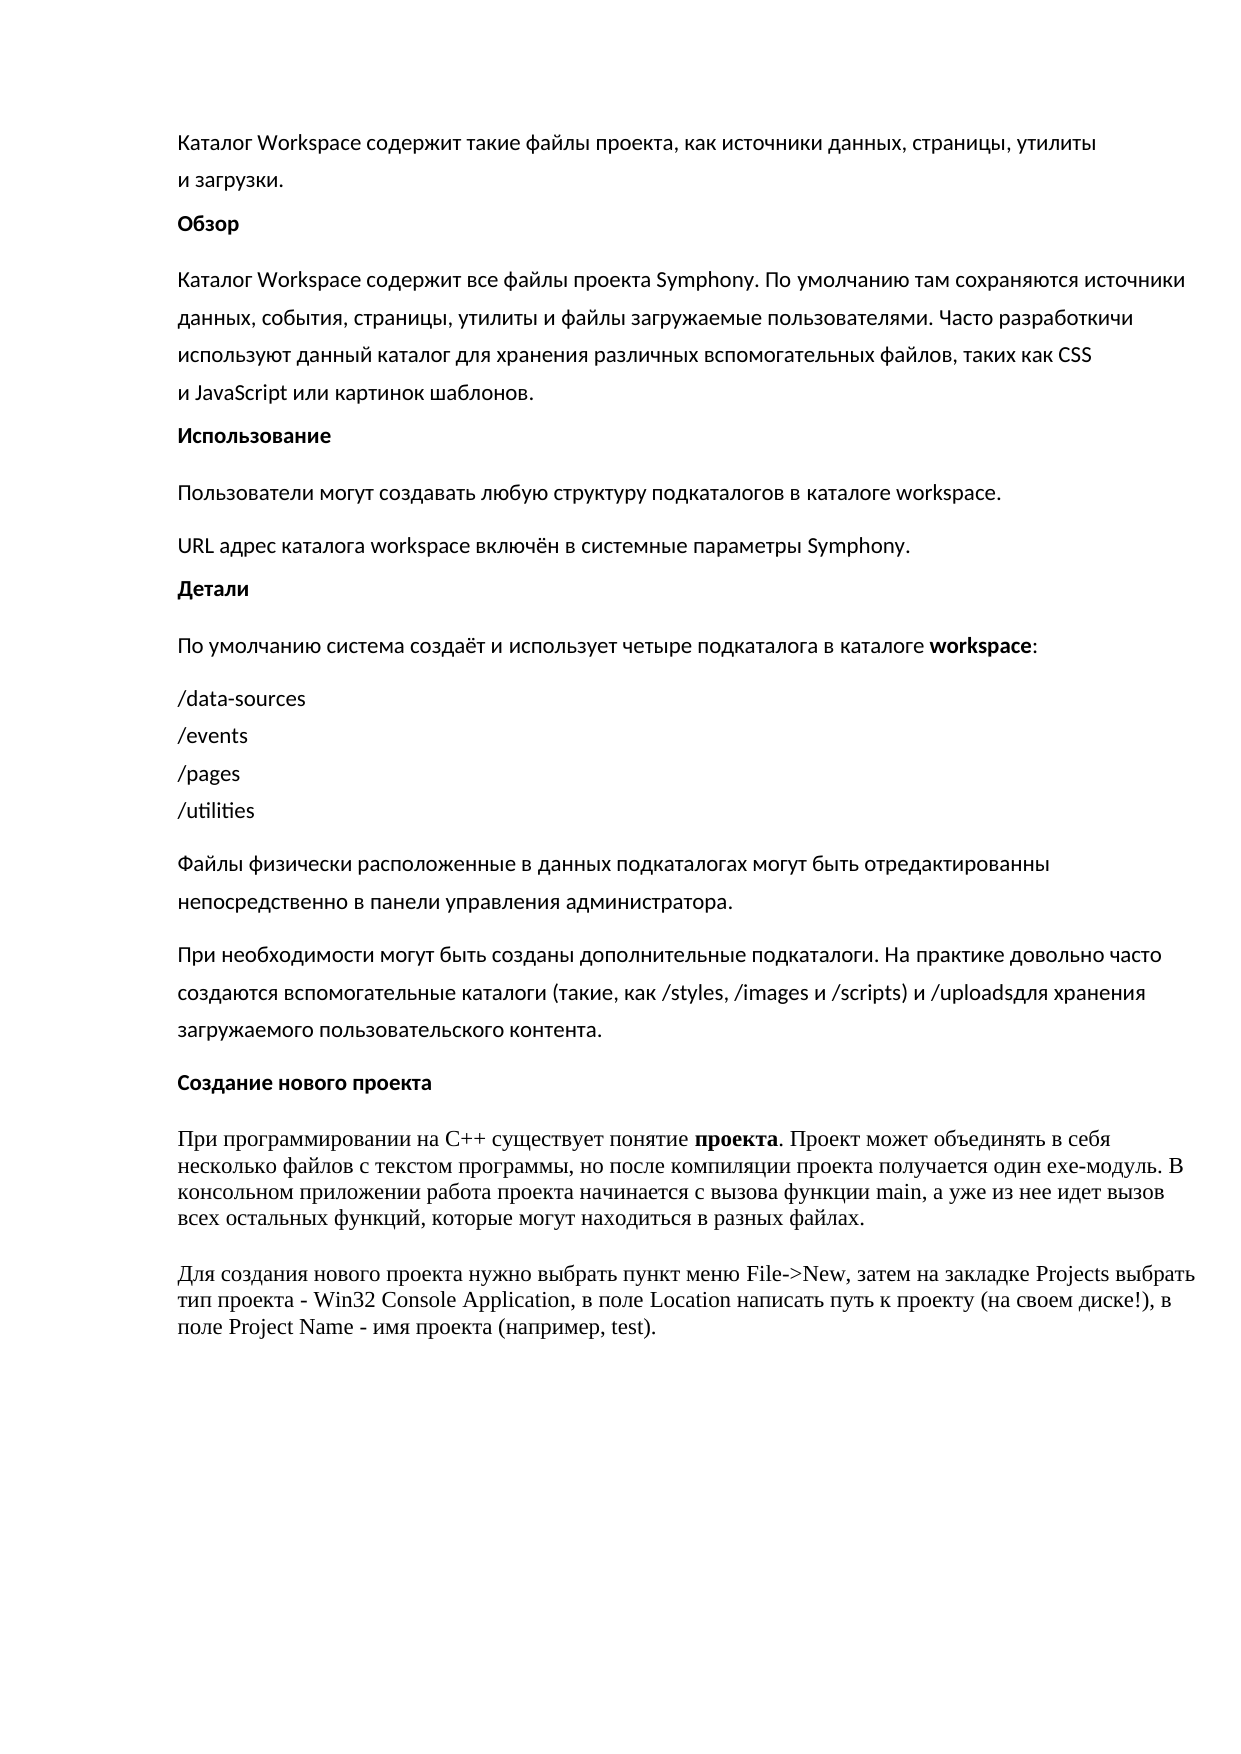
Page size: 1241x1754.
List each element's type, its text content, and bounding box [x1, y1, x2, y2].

text Каталог Workspace содержит такие файлы проекта, как источники данных, страницы, утилиты и загрузки. [177, 118, 1196, 193]
text Для создания нового проекта нужно выбрать пункт меню File->New, затем на закладке Projects выбрать тип проекта - Win32 Console Application, в поле Location написать путь к проекту (на своем диске!), в поле Project Name - имя проекта (например, test). [177, 1260, 1196, 1339]
text URL адрес каталога workspace включён в системные параметры Symphony. [177, 521, 1196, 559]
text /data-sources /events /pages /utilities [177, 674, 1196, 824]
text Детали [177, 574, 1196, 602]
text Обзор [177, 209, 1196, 237]
text Каталог Workspace содержит все файлы проекта Symphony. По умолчанию там сохраняются источники данных, события, страницы, утилиты и файлы загружаемые пользователями. Часто разработкичи используют данный каталог для хранения различных вспомогательных файлов, таких как CSS и JavaScript или картинок шаблонов. [177, 256, 1196, 406]
text При необходимости могут быть созданы дополнительные подкаталоги. На практике довольно часто создаются вспомогательные каталоги (такие, как /styles, /images и /scripts) и /uploadsдля хранения загружаемого пользовательского контента. [177, 931, 1196, 1043]
text Файлы физически расположенные в данных подкаталогах могут быть отредактированны непосредственно в панели управления администратора. [177, 840, 1196, 915]
text Пользователи могут создавать любую структуру подкаталогов в каталоге workspace. [177, 468, 1196, 506]
text Использование [177, 421, 1196, 449]
text Создание нового проекта [177, 1059, 1196, 1096]
text При программировании на С++ существует понятие проекта. Проект может объединять в себя несколько файлов с текстом программы, но после компиляции проекта получается один exe-модуль. В консольном приложении работа проекта начинается с вызова функции main, а уже из нее идет вызов всех остальных функций, которые могут находиться в разных файлах. [177, 1125, 1196, 1231]
text По умолчанию система создаёт и использует четыре подкаталога в каталоге workspace: [177, 621, 1196, 659]
